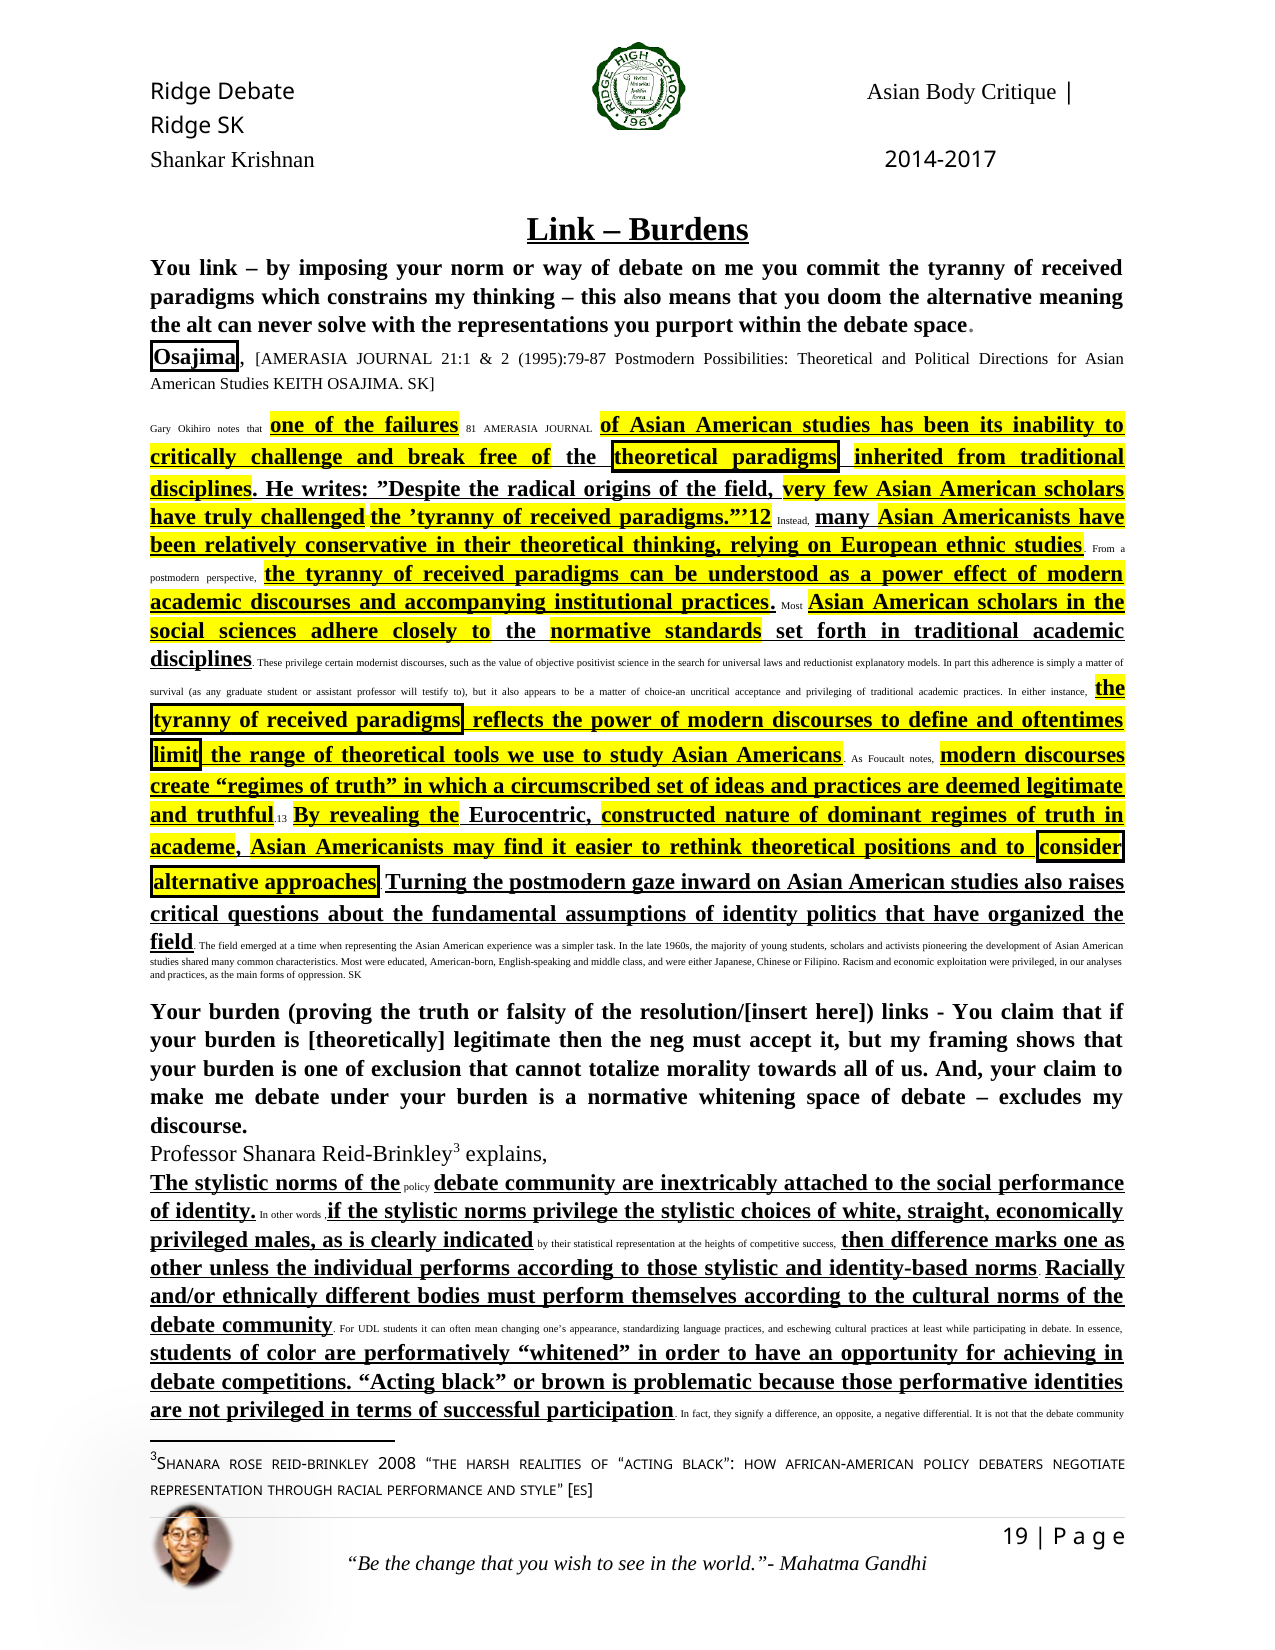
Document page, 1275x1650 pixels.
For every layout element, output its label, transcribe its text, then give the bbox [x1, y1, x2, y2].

picture [158, 1518, 228, 1583]
subtitle You link – by imposing your norm or way of debate on me you commit the tyranny of received paradigms which constrains my thinking – this also means that you doom the alternative meaning the alt can never solve with the representations you purport within the debate space. [150, 254, 1125, 338]
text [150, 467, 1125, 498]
subtitle Your burden (proving the truth or falsity of the resolution/[insert here]) links - You claim that if your burden is [theoretically] legitimate then the neg must accept it, but my framing shows that your burden is one of exclusion that cannot totalize morality towards all of us. And, your claim to make me debate under your burden is a normative whitening space of debate – excludes my discourse. [150, 998, 1125, 1138]
subtitle Link – Burdens [150, 209, 1125, 247]
text Professor Shanara Reid-Brinkley explains, [150, 1140, 1125, 1167]
text Osajima, [AMERASIA JOURNAL 21:1 & 2 (1995):79-87 Postmodern Possibilities: Theoretical and Political Directions for Asian American Studies KEITH OSAJIMA. SK] [150, 340, 1125, 393]
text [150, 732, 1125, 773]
picture [578, 42, 697, 130]
picture [173, 1508, 213, 1517]
